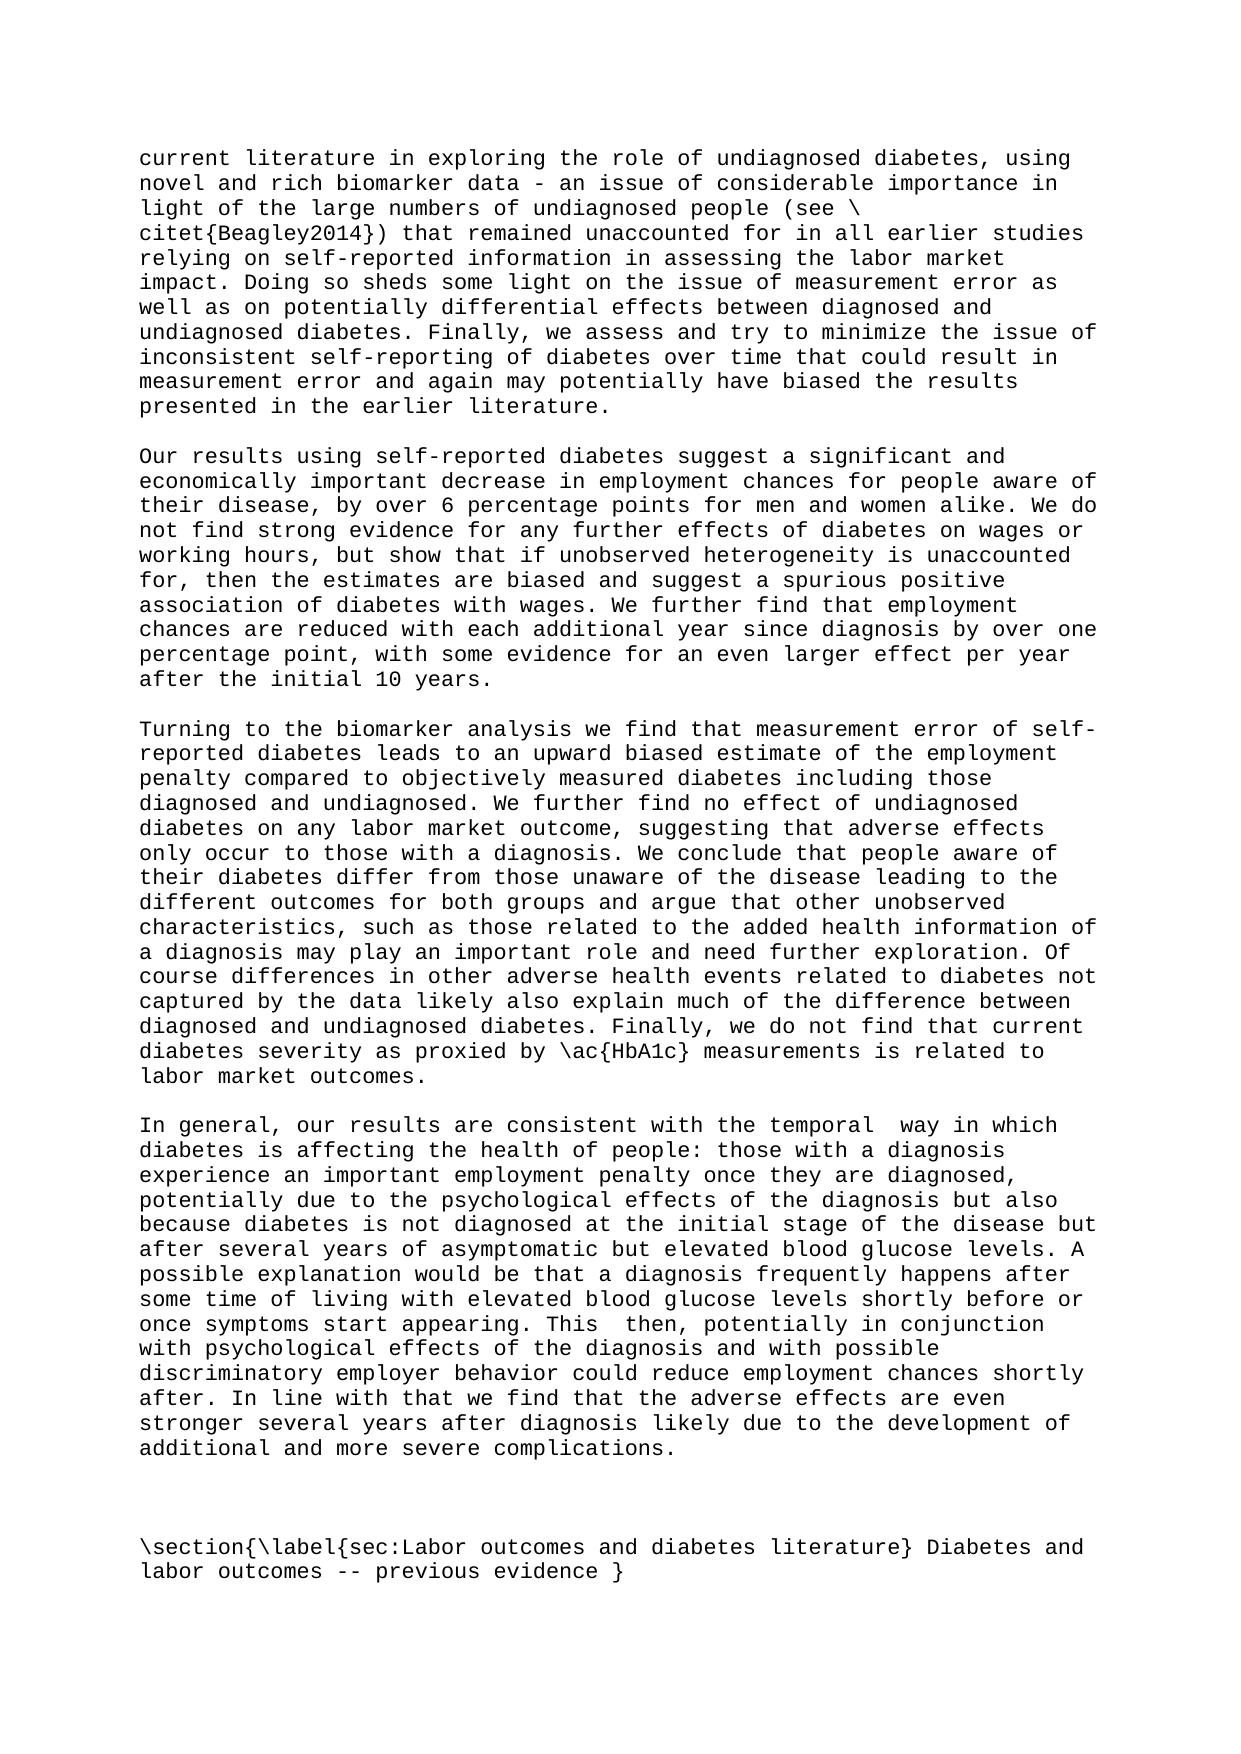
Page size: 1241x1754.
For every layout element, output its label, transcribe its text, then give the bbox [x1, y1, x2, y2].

text Our results using self-reported diabetes suggest a significant and economically important decrease in employment chances for people aware of their disease, by over 6 percentage points for men and women alike. We do not find strong evidence for any further effects of diabetes on wages or working hours, but show that if unobserved heterogeneity is unaccounted for, then the estimates are biased and suggest a spurious positive association of diabetes with wages. We further find that employment chances are reduced with each additional year since diagnosis by over one percentage point, with some evidence for an even larger effect per year after the initial 10 years. [139, 445, 1101, 693]
text \section{\label{sec:Labor outcomes and diabetes literature} Diabetes and labor outcomes -- previous evidence } [139, 1536, 1101, 1586]
text Turning to the biomarker analysis we find that measurement error of self-reported diabetes leads to an upward biased estimate of the employment penalty compared to objectively measured diabetes including those diagnosed and undiagnosed. We further find no effect of undiagnosed diabetes on any labor market outcome, suggesting that adverse effects only occur to those with a diagnosis. We conclude that people aware of their diabetes differ from those unaware of the disease leading to the different outcomes for both groups and argue that other unobserved characteristics, such as those related to the added health information of a diagnosis may play an important role and need further exploration. Of course differences in other adverse health events related to diabetes not captured by the data likely also explain much of the difference between diagnosed and undiagnosed diabetes. Finally, we do not find that current diabetes severity as proxied by \ac{HbA1c} measurements is related to labor market outcomes. [139, 718, 1101, 1090]
text In general, our results are consistent with the temporal way in which diabetes is affecting the health of people: those with a diagnosis experience an important employment penalty once they are diagnosed, potentially due to the psychological effects of the diagnosis but also because diabetes is not diagnosed at the initial stage of the disease but after several years of asymptomatic but elevated blood glucose levels. A possible explanation would be that a diagnosis frequently happens after some time of living with elevated blood glucose levels shortly before or once symptoms start appearing. This then, potentially in conjunction with psychological effects of the diagnosis and with possible discriminatory employer behavior could reduce employment chances shortly after. In line with that we find that the adverse effects are even stronger several years after diagnosis likely due to the development of additional and more severe complications. [139, 1114, 1101, 1462]
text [139, 148, 1101, 420]
